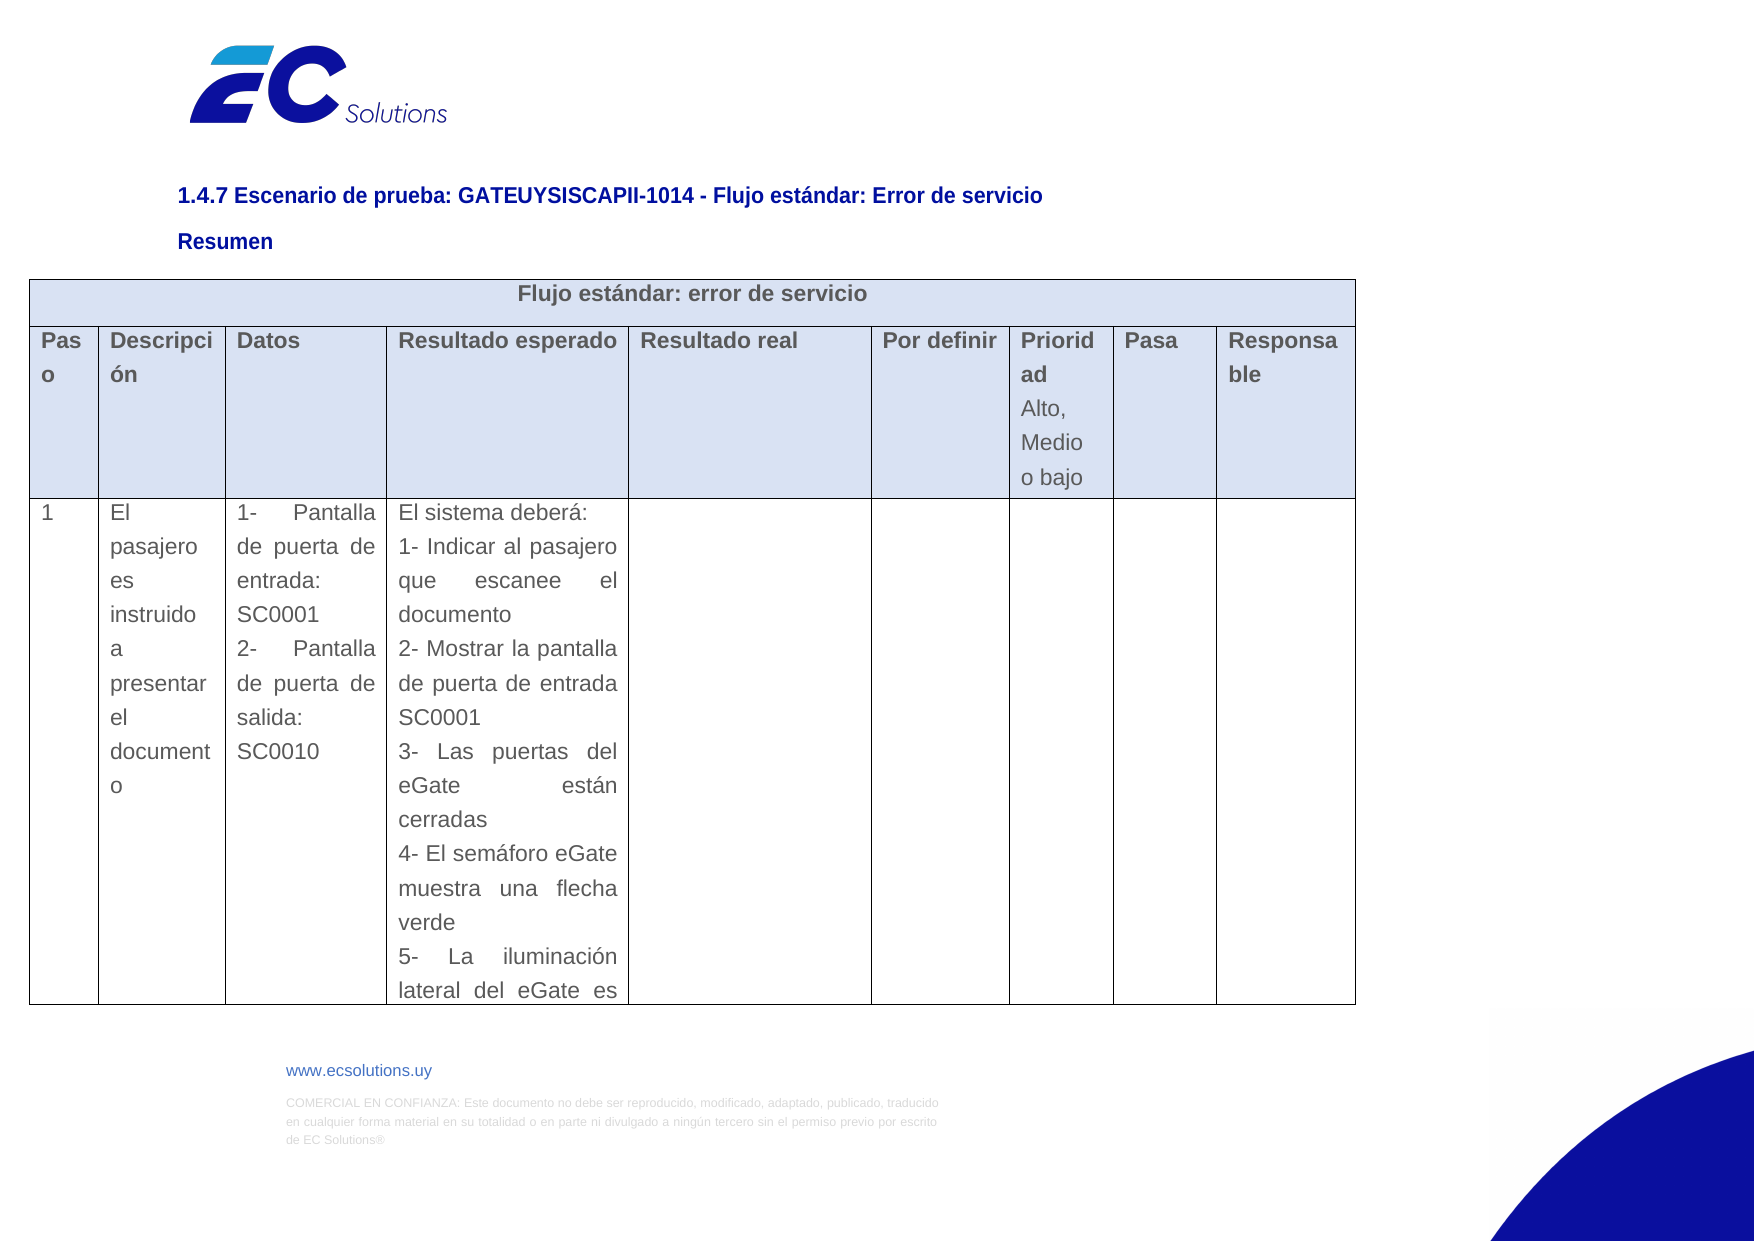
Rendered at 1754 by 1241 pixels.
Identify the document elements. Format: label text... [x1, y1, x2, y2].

table_cell El pasajero es instruido a presentar el documento [99, 499, 225, 1003]
table_header Flujo estándar: error de servicio [30, 280, 1355, 326]
table_cell Resultado esperado [387, 327, 628, 498]
subtitle 1.4.7 Escenario de prueba: GATEUYSISCAPII-1014 - Flujo estándar: Error de servicio [177, 182, 1503, 208]
table_cell Paso [30, 327, 98, 498]
table_cell Datos [226, 327, 386, 498]
table_cell 1- Pantalla de puerta de entrada: SC0001 2- Pantalla de puerta de salida: SC0010 [226, 499, 386, 1003]
table_cell [1114, 499, 1216, 1003]
table_cell [1217, 499, 1355, 1003]
table_cell 1 [30, 499, 98, 1003]
table_cell Descripción [99, 327, 225, 498]
table_cell [1010, 499, 1113, 1003]
table_cell [629, 499, 871, 1003]
table_cell Prioridad Alto, Medio o bajo [1010, 327, 1113, 498]
text Resumen [177, 228, 1503, 254]
table_cell Resultado real [629, 327, 871, 498]
table_cell Por definir [872, 327, 1009, 498]
table_cell Responsable [1217, 327, 1355, 498]
picture [1488, 1008, 1754, 1241]
table_cell Pasa [1114, 327, 1216, 498]
picture [189, 45, 448, 123]
table_cell [872, 499, 1009, 1003]
